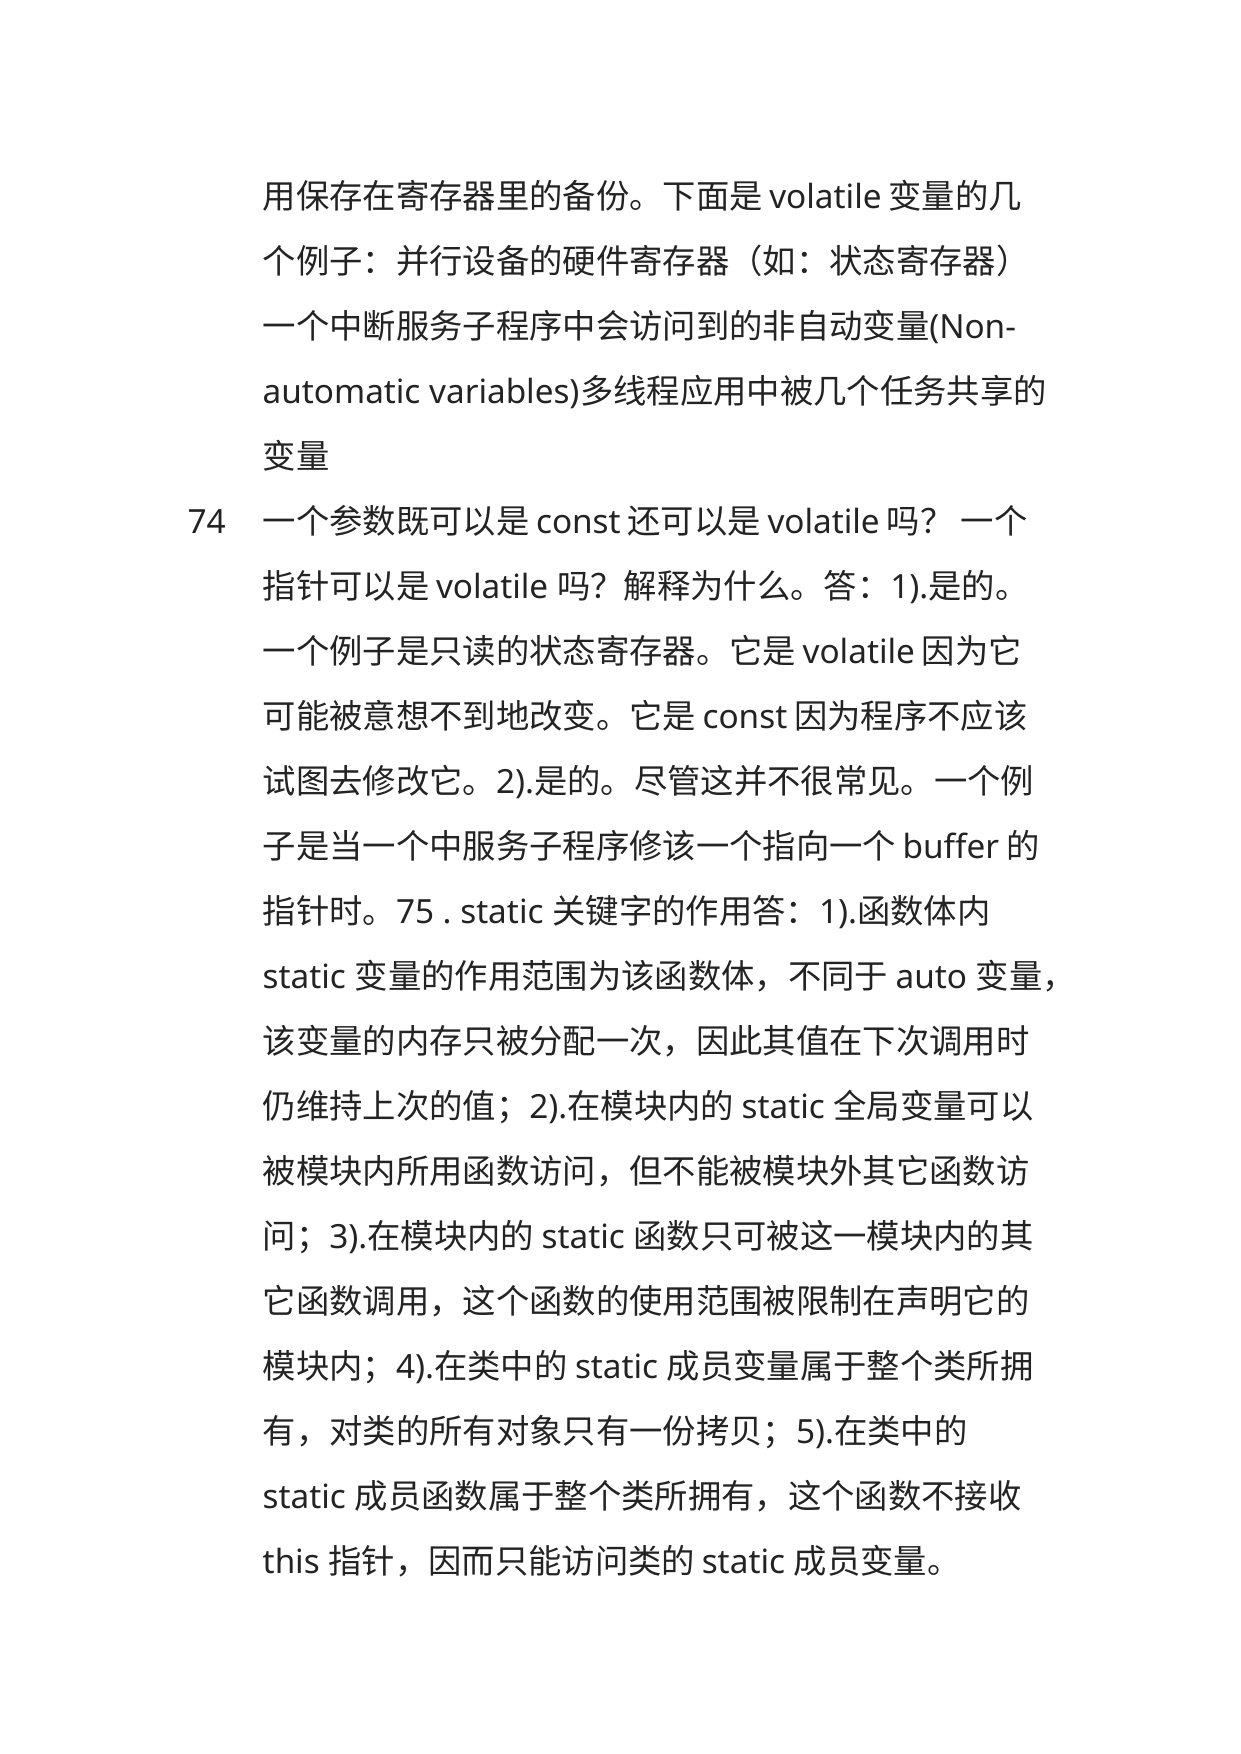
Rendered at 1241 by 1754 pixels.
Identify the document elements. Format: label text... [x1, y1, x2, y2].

list 一个参数既可以是const还可以是volatile吗？ 一个指针可以是volatile 吗？解释为什么。 答：1).是的。一个例子是只读的状态寄存器。它是volatile因为它可能被意想不到地改变。它是const因为程序不应该试图去修改它。 2).是的。尽管这并不很常见。一个例子是当一个中服务子程序修该一个指向一个buffer的指针时。 75 . static 关键字的作用 答： 1).函数体内 static 变量的作用范围为该函数体，不同于 auto 变量，该变量的内存只被分配一次， 因此其值在下次调用时仍维持上次的值； 2).在模块内的 static 全局变量可以被模块内所用函数访问，但不能被模块外其它函数访问； 3).在模块内的 static 函数只可被这一模块内的其它函数调用，这个函数的使用范围被限制在声明 它的模块内； 4).在类中的 static 成员变量属于整个类所拥有，对类的所有对象只有一份拷贝； 5).在类中的 static 成员函数属于整个类所拥有，这个函数不接收 this 指针，因而只能访问类的static 成员变量。 [187, 487, 1053, 1592]
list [187, 162, 1053, 487]
